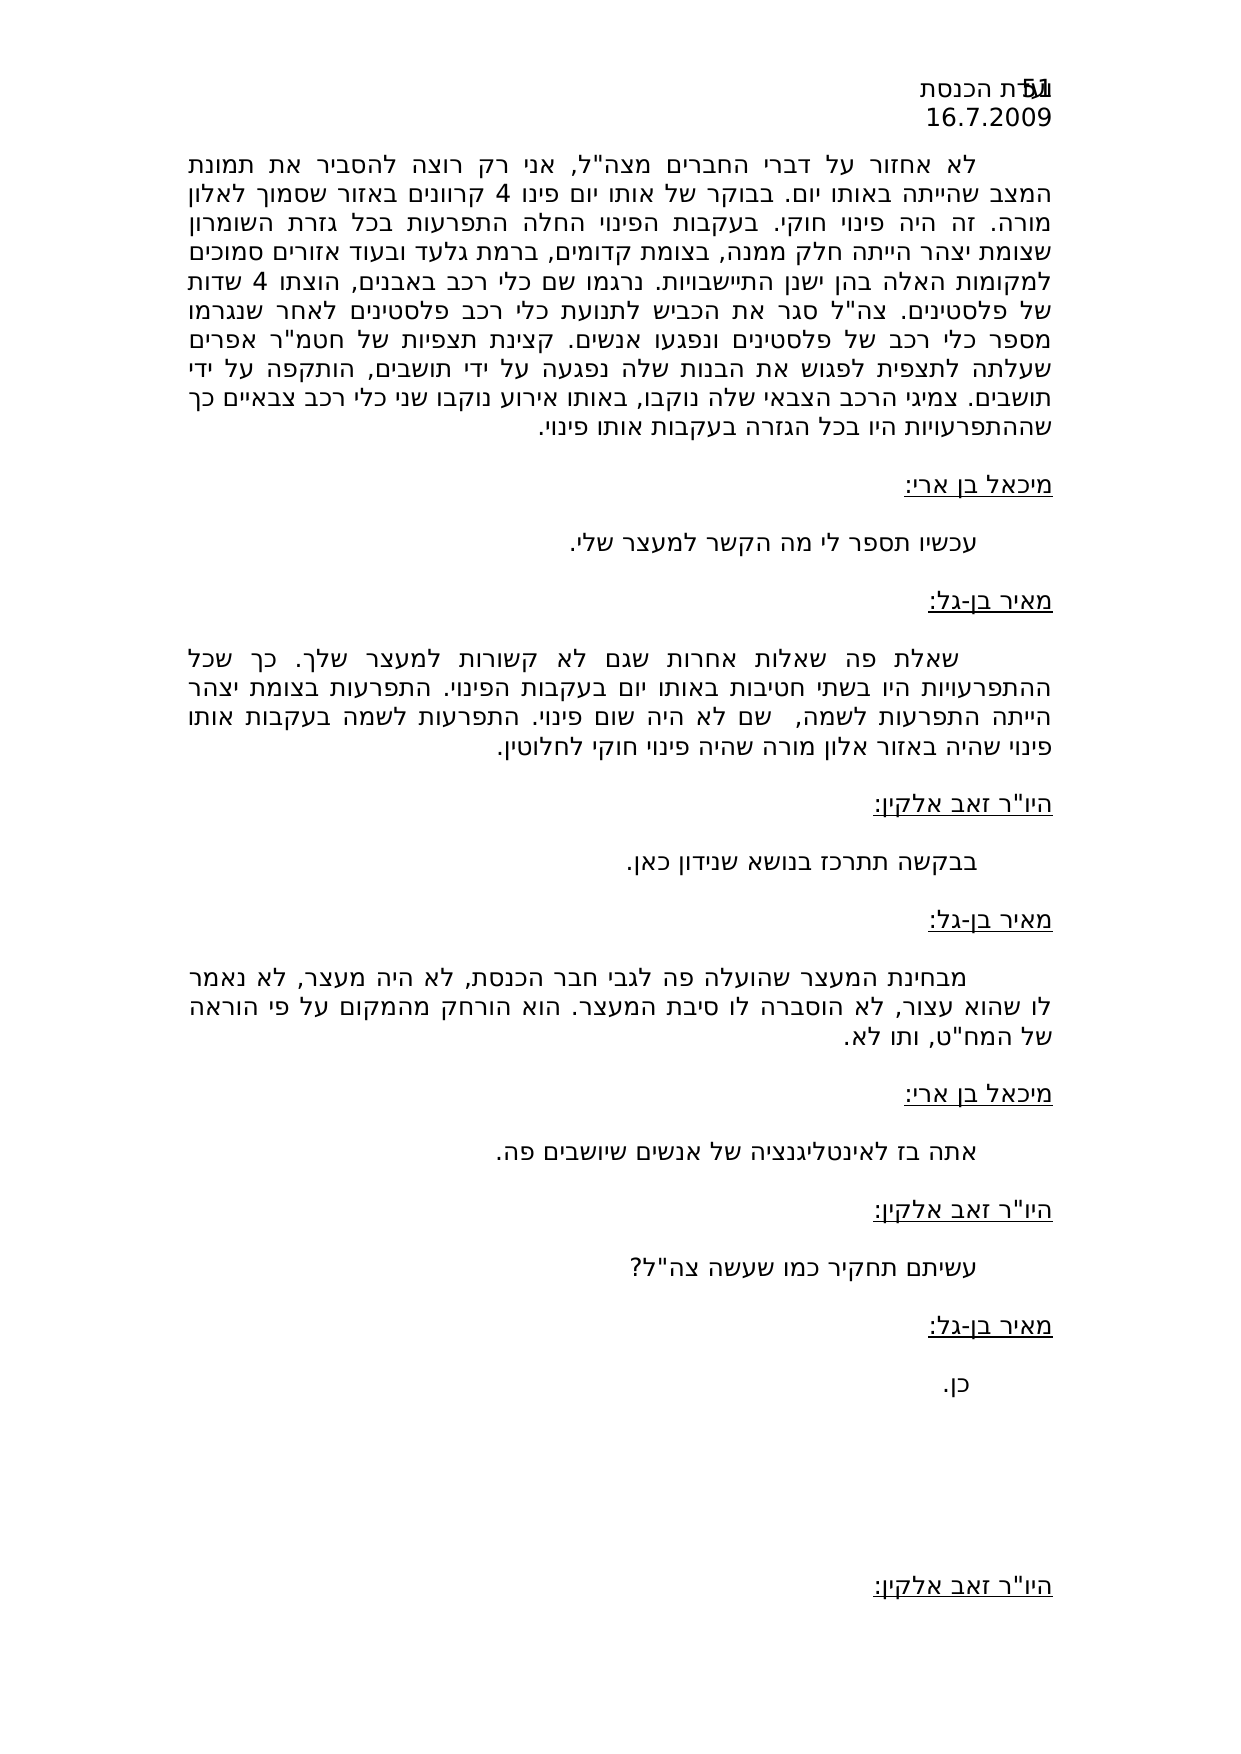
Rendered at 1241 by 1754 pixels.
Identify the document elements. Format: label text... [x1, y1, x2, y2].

text אתה בז לאינטליגנציה של אנשים שיושבים פה. [187, 1137, 1053, 1167]
text עשיתם תחקיר כמו שעשה צה"ל? [187, 1253, 1053, 1282]
text היו"ר זאב אלקין: [187, 1571, 1053, 1600]
text בבקשה תתרכז בנושא שנידון כאן. [187, 847, 1053, 877]
text מאיר בן-גל: [187, 905, 1053, 934]
text לא אחזור על דברי החברים מצה"ל, אני רק רוצה להסביר את תמונת המצב שהייתה באותו יום. בבוקר של אותו יום פינו 4 קרוונים באזור שסמוך לאלון מורה. זה היה פינוי חוקי. בעקבות הפינוי החלה התפרעות בכל גזרת השומרון שצומת יצהר הייתה חלק ממנה, בצומת קדומים, ברמת גלעד ובעוד אזורים סמוכים למקומות האלה בהן ישנן התיישבויות. נרגמו שם כלי רכב באבנים, הוצתו 4 שדות של פלסטינים. צה"ל סגר את הכביש לתנועת כלי רכב פלסטינים לאחר שנגרמו מספר כלי רכב של פלסטינים ונפגעו אנשים. קצינת תצפיות של חטמ"ר אפרים שעלתה לתצפית לפגוש את הבנות שלה נפגעה על ידי תושבים, הותקפה על ידי תושבים. צמיגי הרכב הצבאי שלה נוקבו, באותו אירוע נוקבו שני כלי רכב צבאיים כך שההתפרעויות היו בכל הגזרה בעקבות אותו פינוי. [187, 150, 1053, 442]
text היו"ר זאב אלקין: [187, 1195, 1053, 1224]
text מאיר בן-גל: [187, 586, 1053, 615]
text מבחינת המעצר שהועלה פה לגבי חבר הכנסת, לא היה מעצר, לא נאמר לו שהוא עצור, לא הוסברה לו סיבת המעצר. הוא הורחק מהמקום על פי הוראה של המח"ט, ותו לא. [187, 963, 1053, 1051]
text היו"ר זאב אלקין: [187, 789, 1053, 819]
text עכשיו תספר לי מה הקשר למעצר שלי. [187, 528, 1053, 557]
text כן. [187, 1369, 1053, 1398]
text מיכאל בן ארי: [187, 470, 1053, 499]
text שאלת פה שאלות אחרות שגם לא קשורות למעצר שלך. כך שכל ההתפרעויות היו בשתי חטיבות באותו יום בעקבות הפינוי. התפרעות בצומת יצהר הייתה התפרעות לשמה, שם לא היה שום פינוי. התפרעות לשמה בעקבות אותו פינוי שהיה באזור אלון מורה שהיה פינוי חוקי לחלוטין. [187, 644, 1053, 761]
text מיכאל בן ארי: [187, 1079, 1053, 1109]
text מאיר בן-גל: [187, 1311, 1053, 1340]
